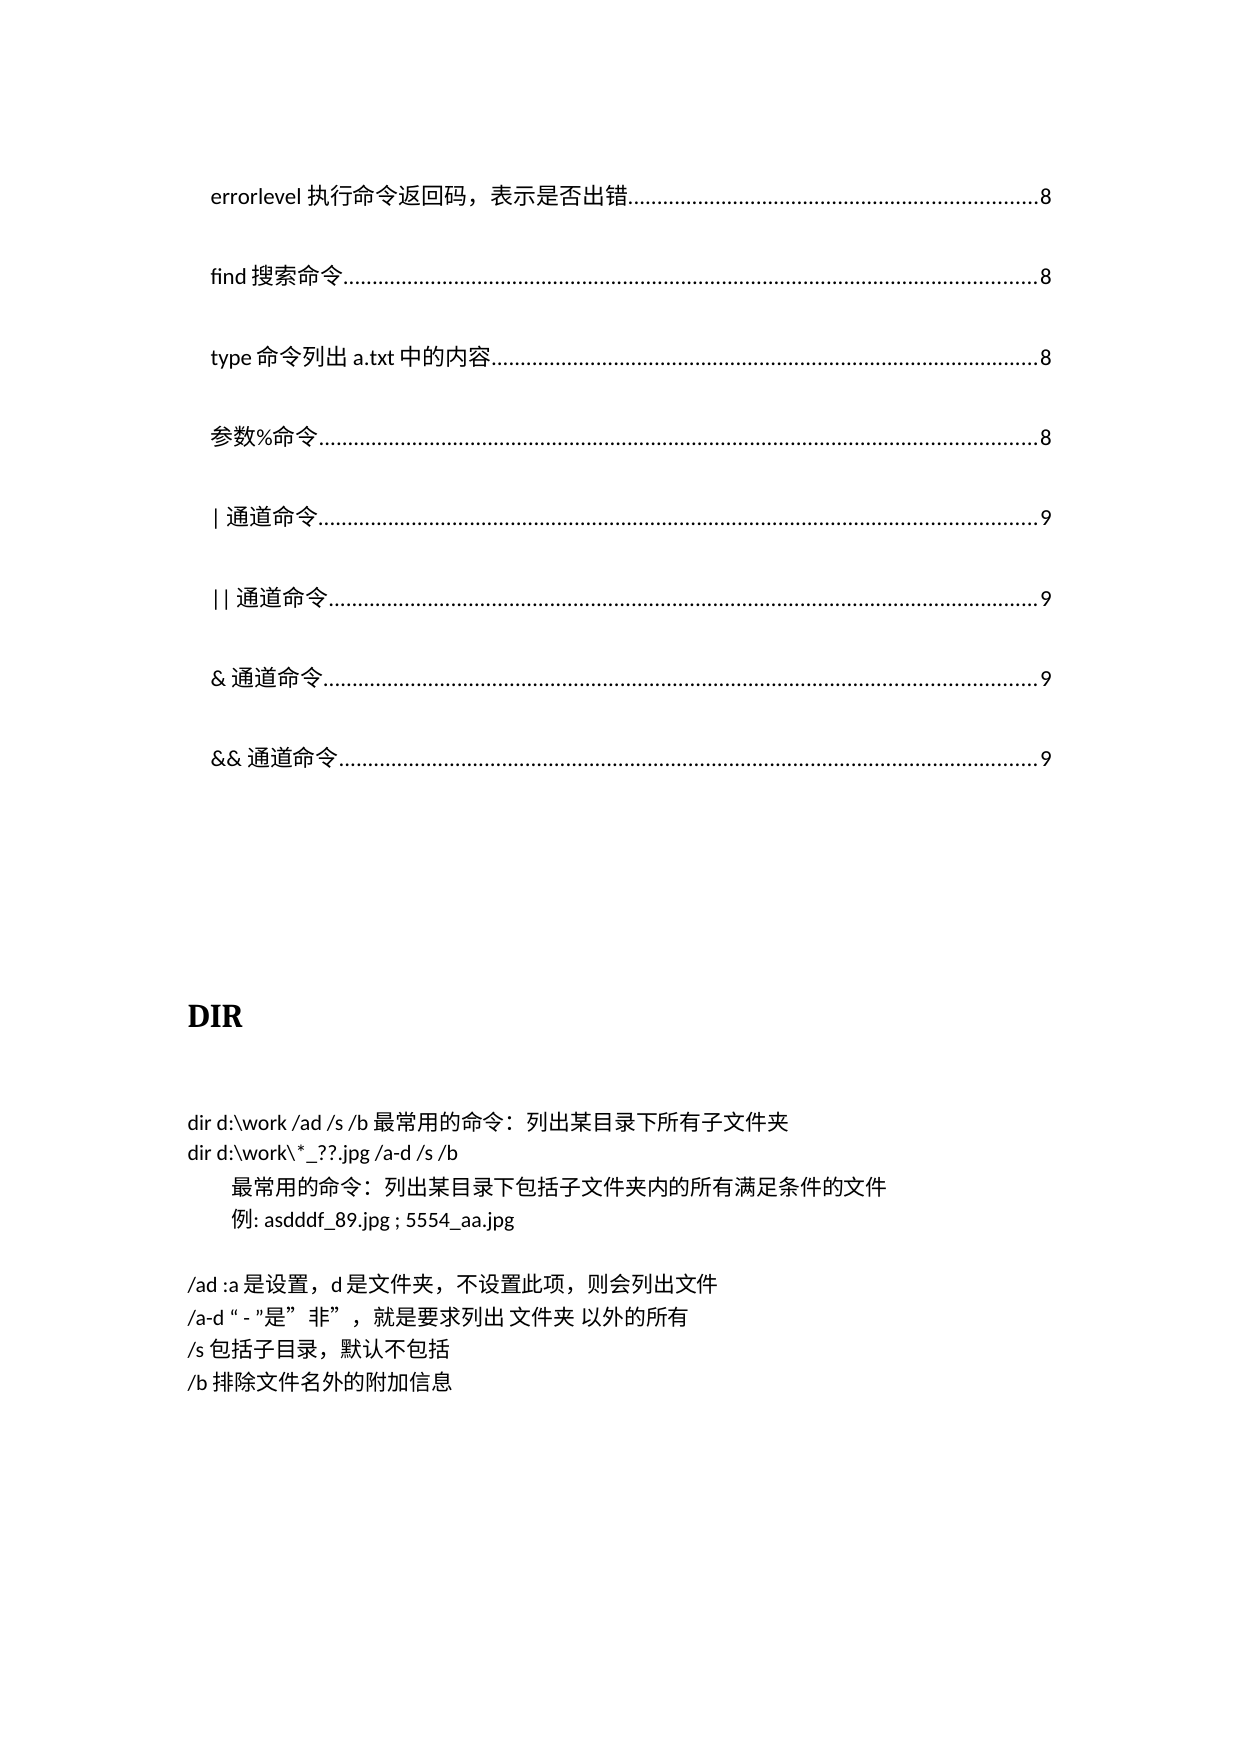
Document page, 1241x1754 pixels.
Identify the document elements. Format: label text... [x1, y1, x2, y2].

text /a-d “ - ”是”非”，就是要求列出 文件夹 以外的所有 [187, 1299, 1053, 1332]
text dir d:\work\*_??.jpg /a-d /s /b [187, 1137, 1053, 1169]
subtitle DIR [187, 984, 1053, 1049]
text dir d:\work /ad /s /b 最常用的命令：列出某目录下所有子文件夹 [187, 1104, 1053, 1137]
text /b 排除文件名外的附加信息 [187, 1364, 1053, 1397]
text /ad :a是设置，d是文件夹，不设置此项，则会列出文件 [187, 1267, 1053, 1299]
text 最常用的命令：列出某目录下包括子文件夹内的所有满足条件的文件 [187, 1169, 1053, 1202]
text 例: asdddf_89.jpg ; 5554_aa.jpg [187, 1202, 1053, 1234]
text /s 包括子目录，默认不包括 [187, 1332, 1053, 1364]
